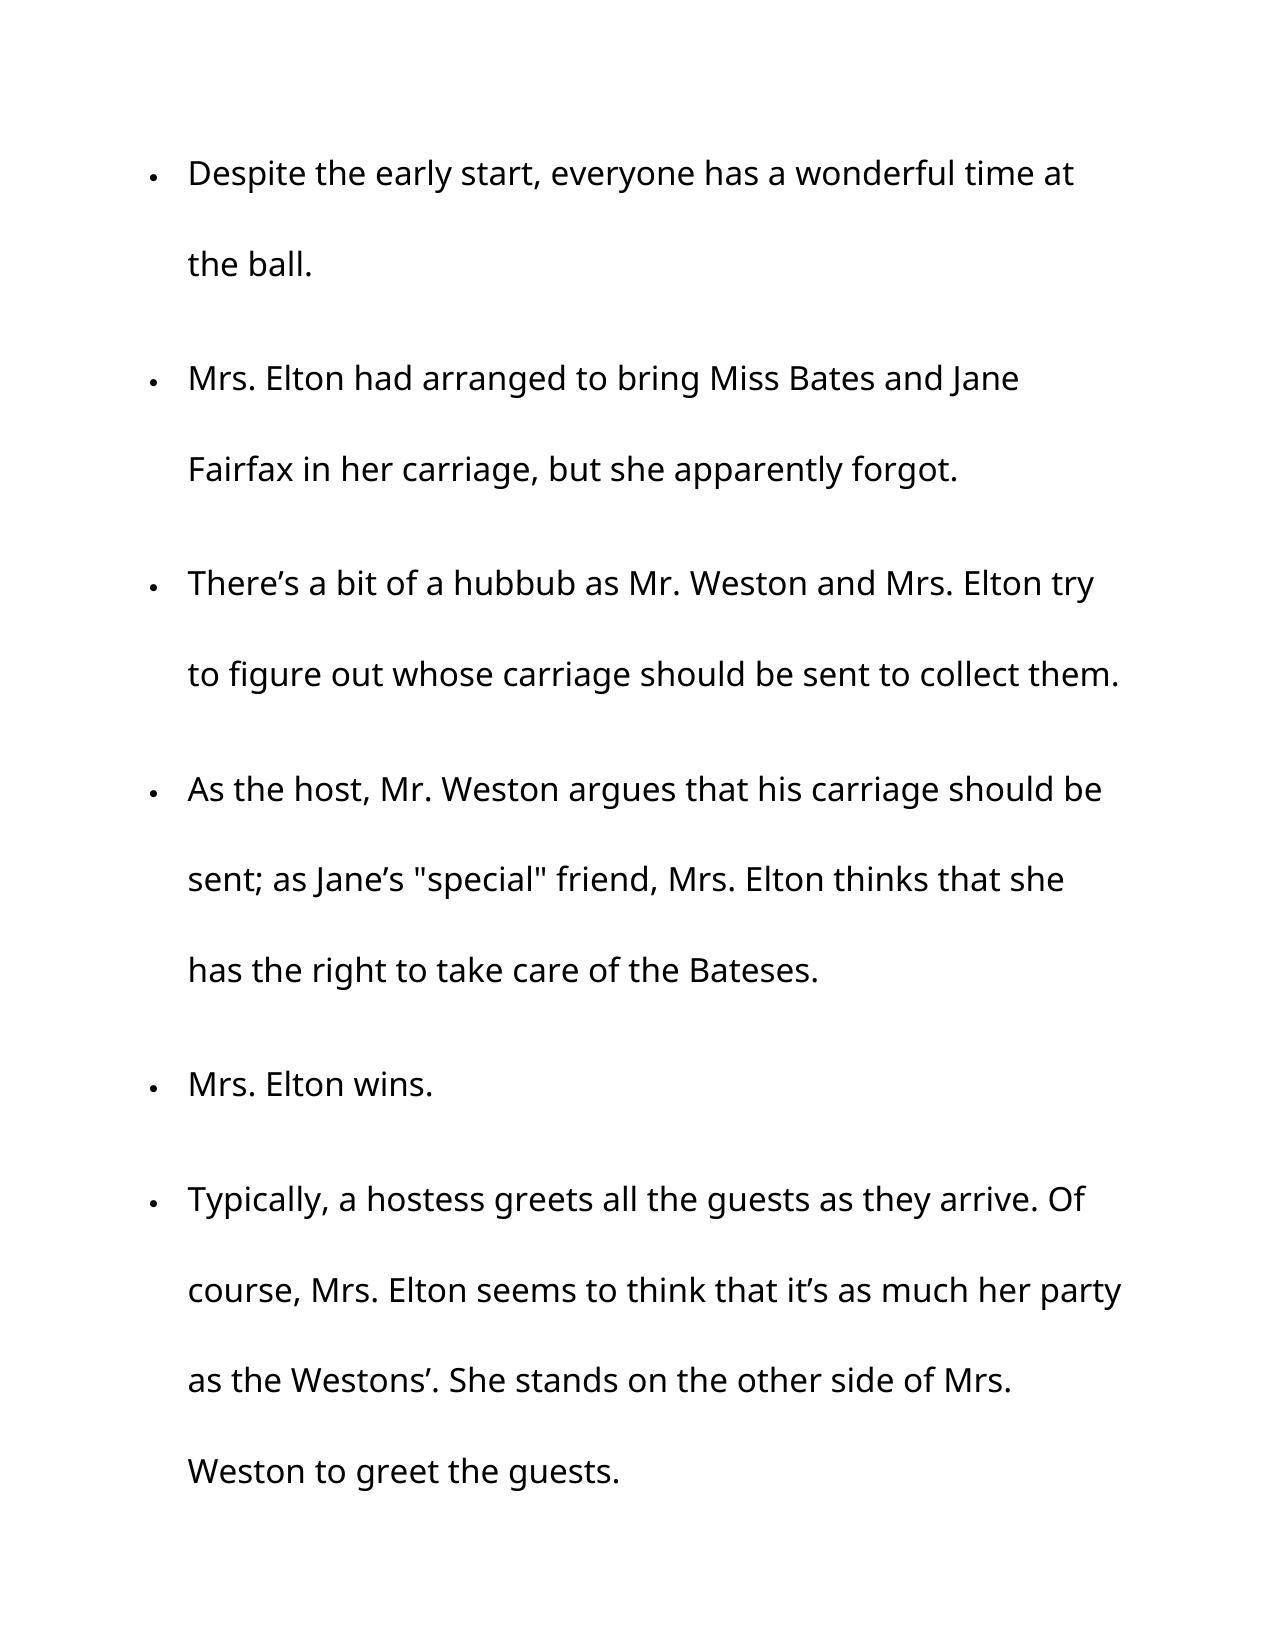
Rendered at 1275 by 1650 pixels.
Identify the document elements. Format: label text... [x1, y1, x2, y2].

list As the host, Mr. Weston argues that his carriage should be sent; as Jane’s "special" friend, Mrs. Elton thinks that she has the right to take care of the Bateses. [150, 765, 1125, 992]
list Mrs. Elton wins. [150, 1061, 1125, 1107]
list Despite the early start, everyone has a wonderful time at the ball. [150, 150, 1125, 286]
list Typically, a hostess greets all the guests as they arrive. Of course, Mrs. Elton seems to think that it’s as much her party as the Westons’. She stands on the other side of Mrs. Weston to greet the guests. [150, 1176, 1125, 1493]
list There’s a bit of a hubbub as Mr. Weston and Mrs. Elton try to figure out whose carriage should be sent to collect them. [150, 560, 1125, 696]
list Mrs. Elton had arranged to bring Miss Bates and Jane Fairfax in her carriage, but she apparently forgot. [150, 355, 1125, 491]
